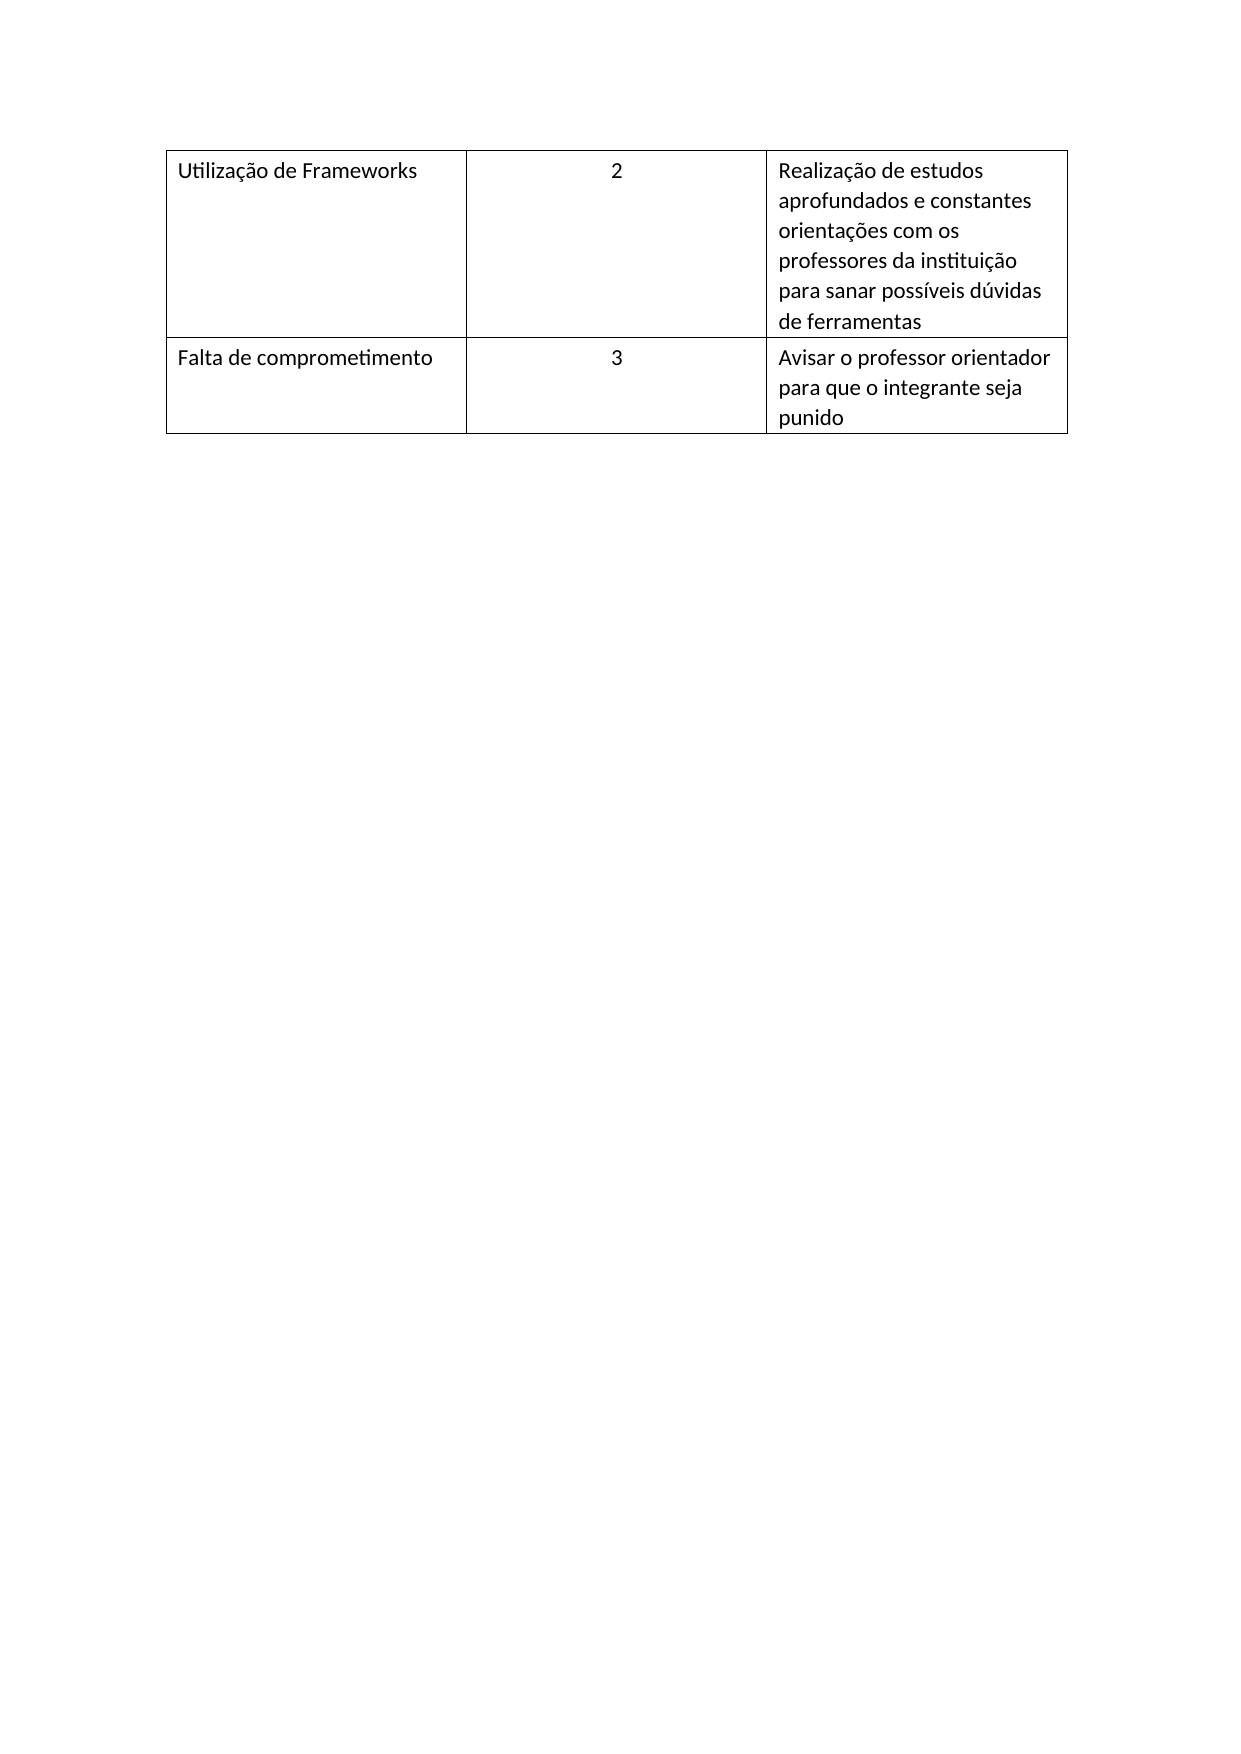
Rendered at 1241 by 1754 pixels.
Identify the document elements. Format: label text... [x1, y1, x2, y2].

table_cell Avisar o professor orientador para que o integrante seja punido [767, 338, 1067, 433]
table_cell 2 [467, 151, 766, 337]
table_cell Utilização de Frameworks [167, 151, 466, 337]
table_cell Falta de comprometimento [167, 338, 466, 433]
table_cell 3 [467, 338, 766, 433]
table_cell Realização de estudos aprofundados e constantes orientações com os professores da instituição para sanar possíveis dúvidas de ferramentas [767, 151, 1067, 337]
